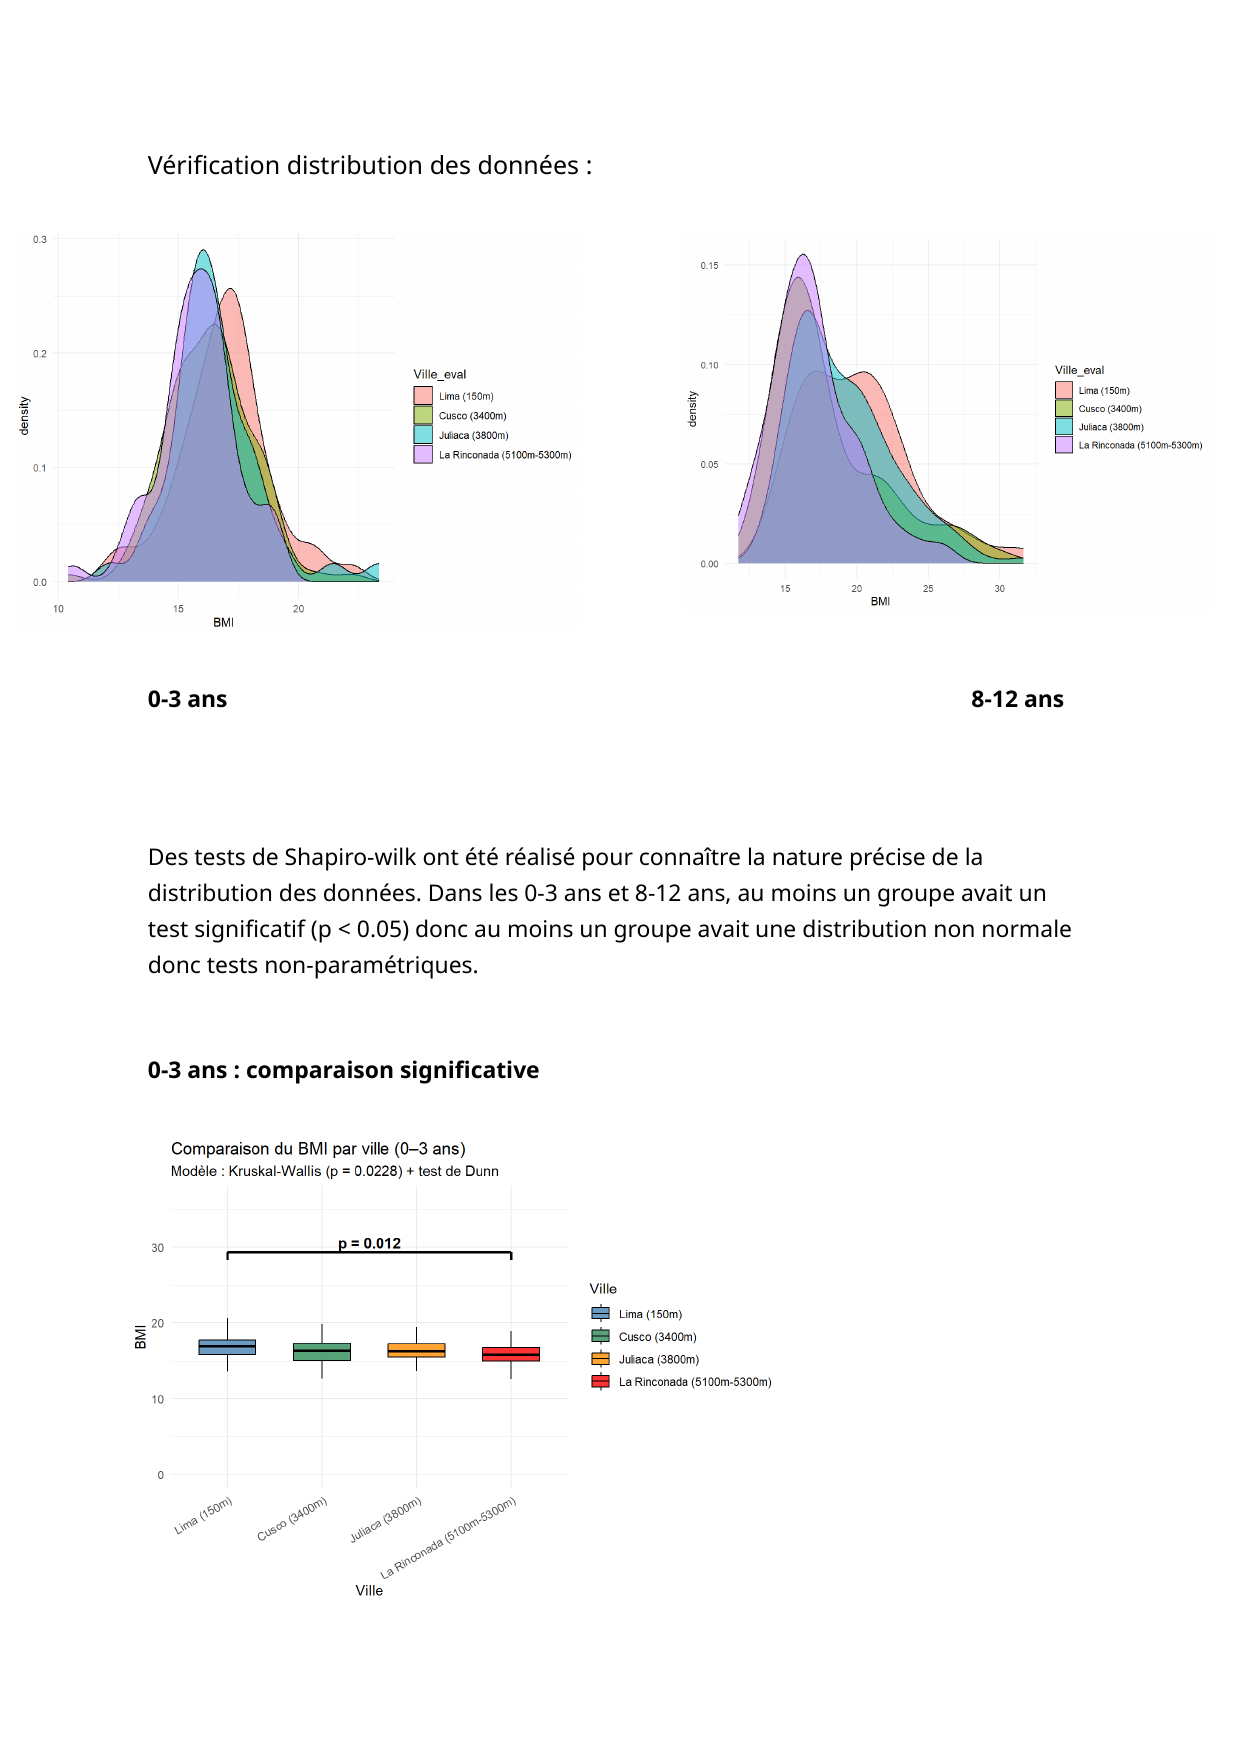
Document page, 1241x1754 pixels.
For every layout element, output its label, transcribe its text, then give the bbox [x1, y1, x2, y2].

text Vérification distribution des données : [148, 148, 1093, 182]
picture [12, 227, 584, 635]
picture [682, 233, 1214, 613]
text 0-3 ans : comparaison significative [148, 1054, 1093, 1085]
text Des tests de Shapiro-wilk ont été réalisé pour connaître la nature précise de la distribution des données. Dans les 0-3 ans et 8-12 ans, au moins un groupe avait un test significatif (p < 0.05) donc au moins un groupe avait une distribution non normale donc tests non-paramétriques. [148, 841, 1093, 980]
picture [127, 1134, 786, 1605]
text 0-3 ans 8-12 ans [148, 683, 1093, 714]
